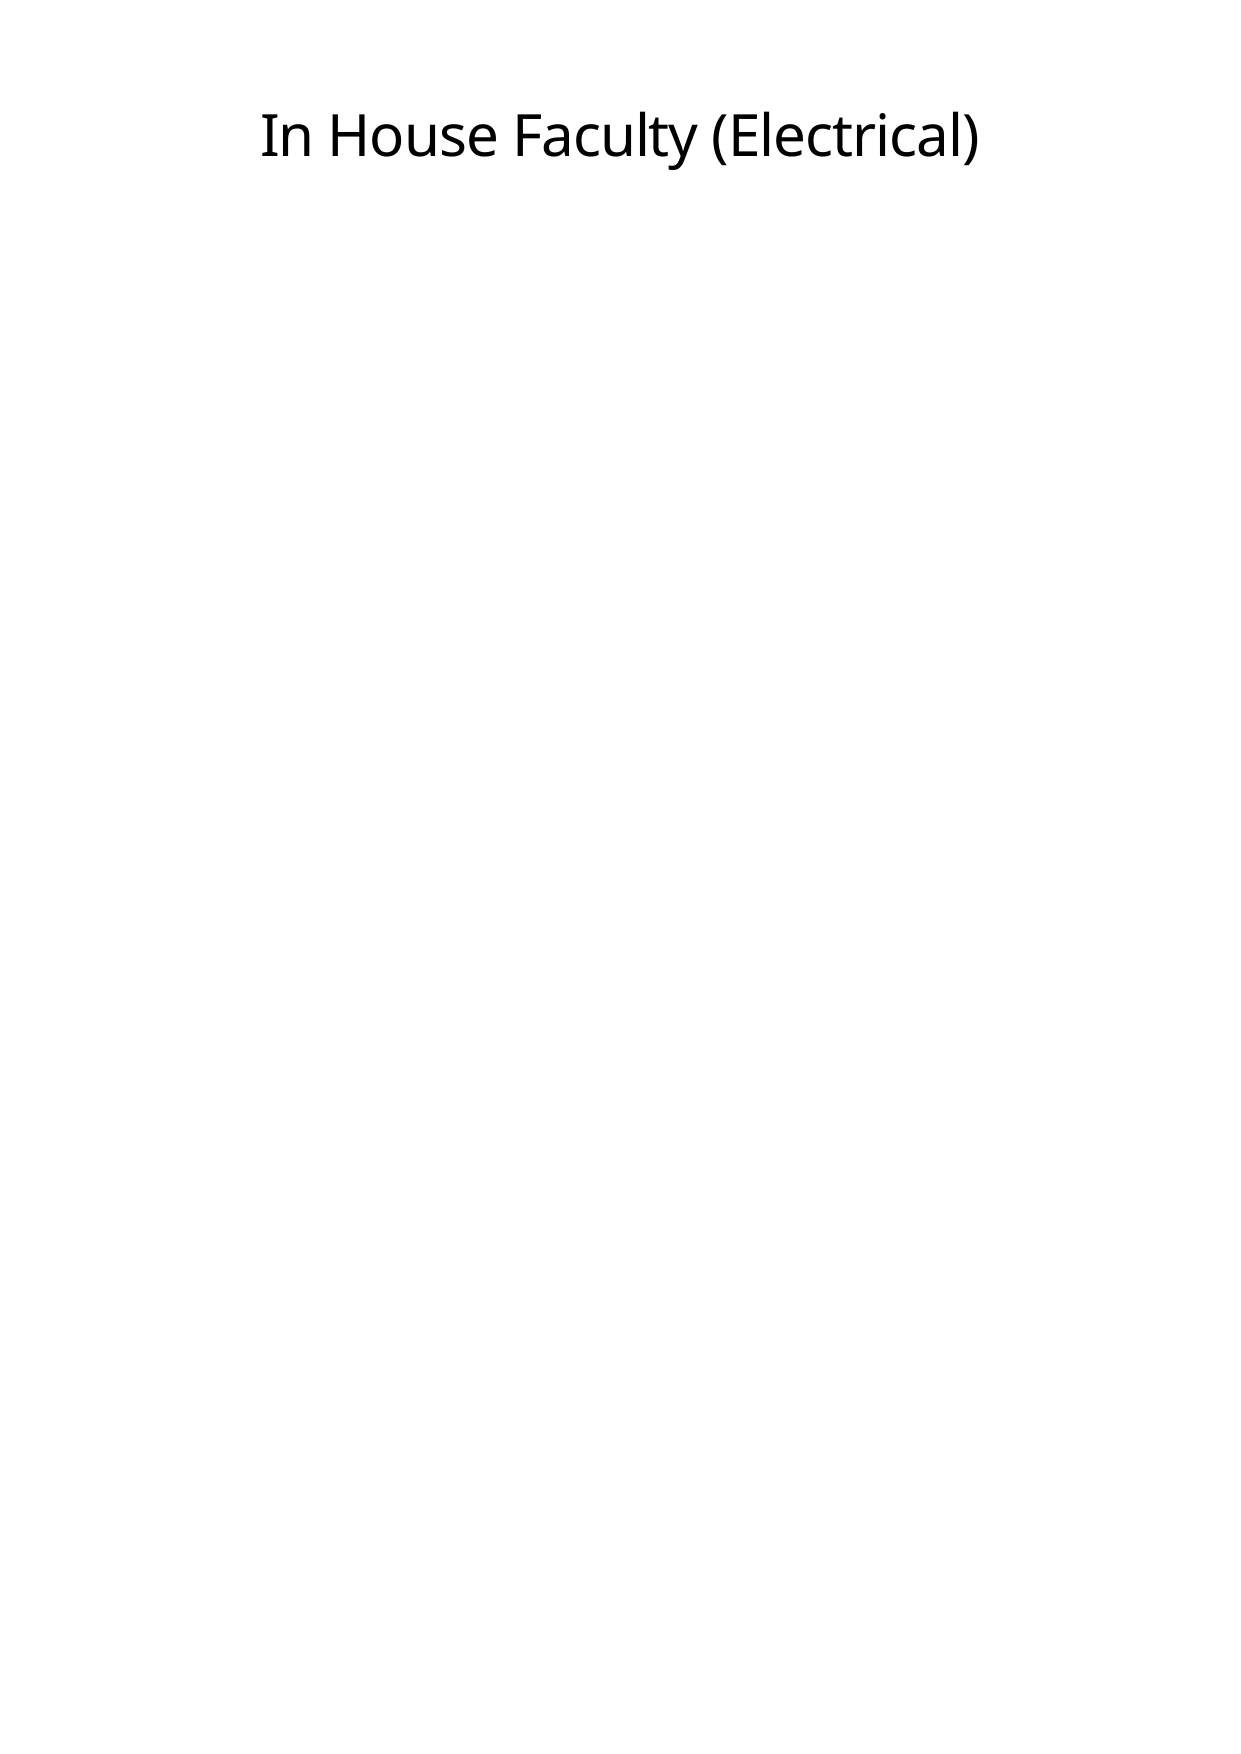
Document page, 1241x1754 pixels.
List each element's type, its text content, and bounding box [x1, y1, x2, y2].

subtitle In House Faculty (Electrical) [150, 94, 1090, 173]
